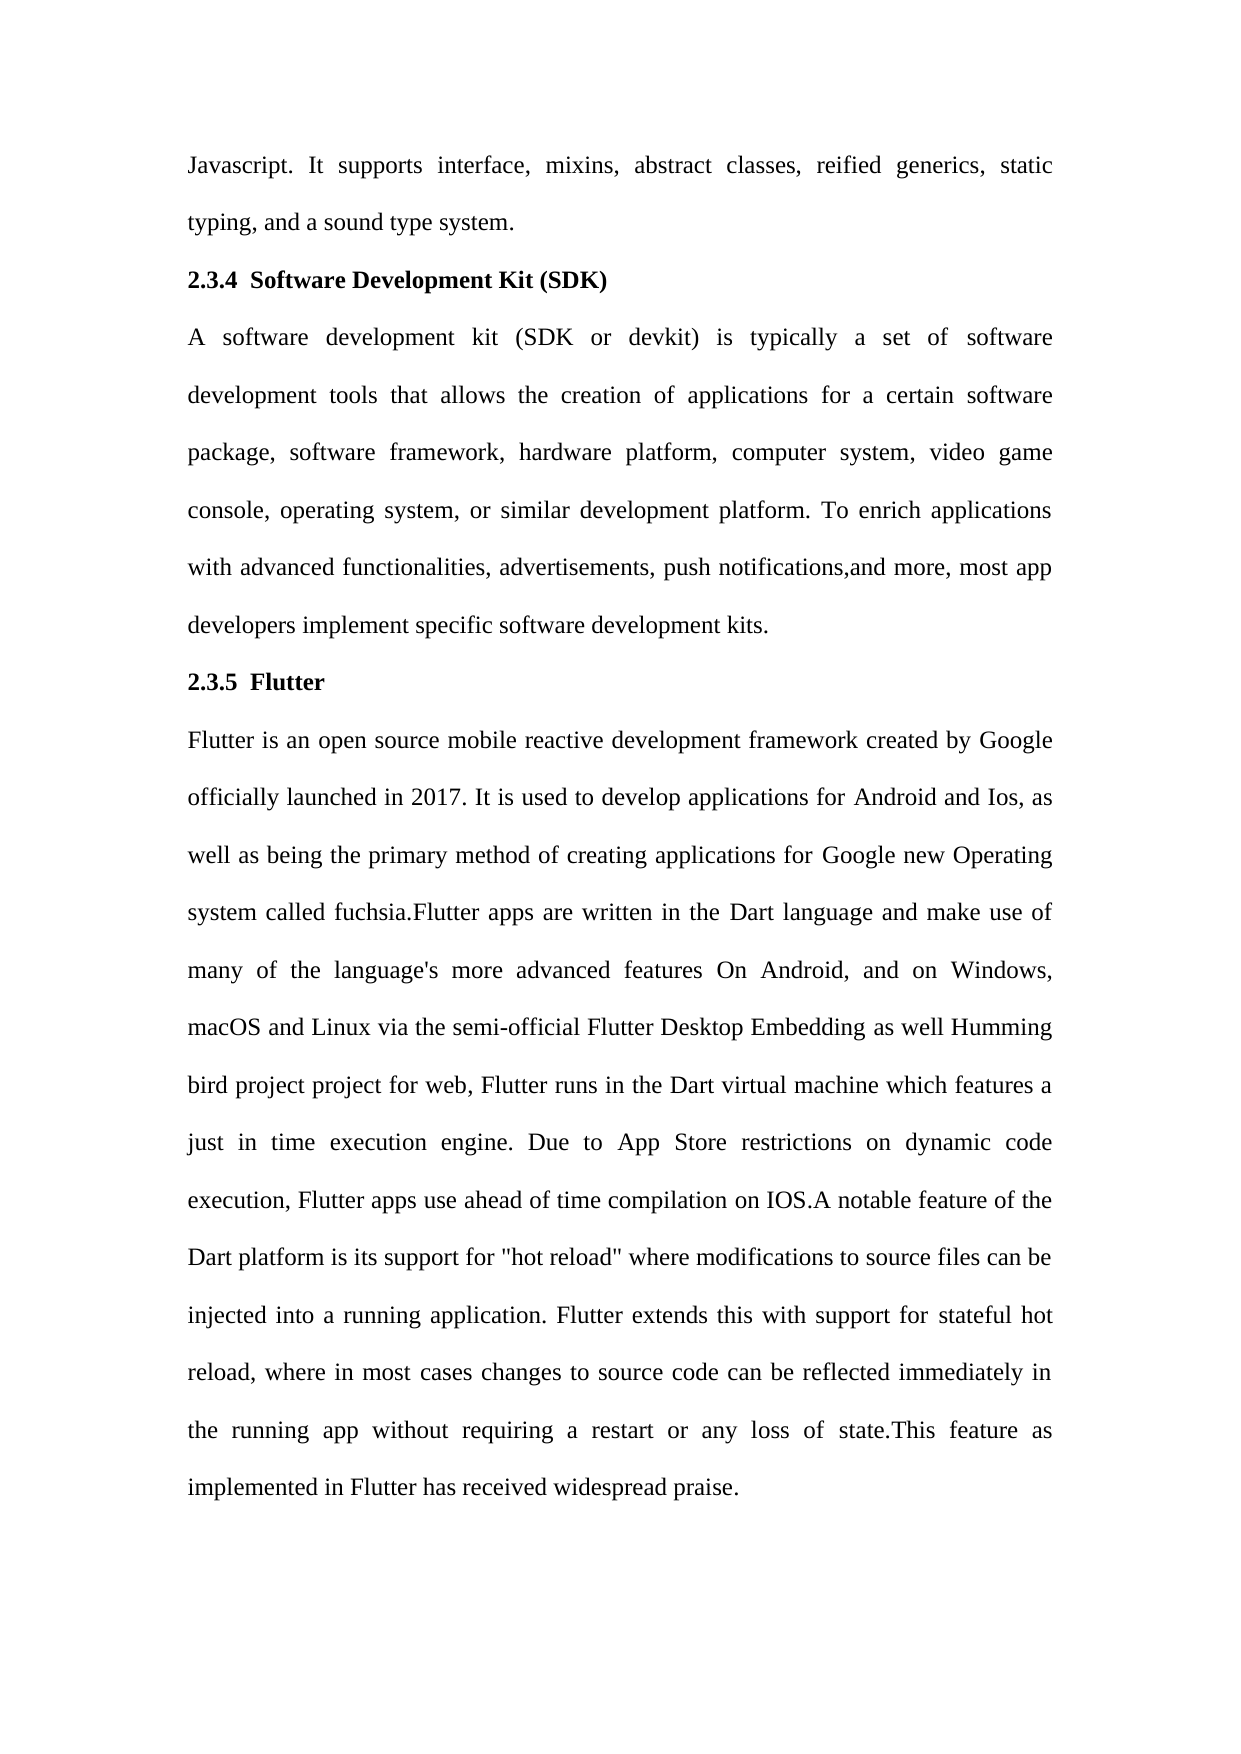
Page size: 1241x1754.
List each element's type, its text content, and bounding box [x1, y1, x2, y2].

list 2.3.4 Software Development Kit (SDK) [187, 265, 1053, 294]
list A software development kit (SDK or devkit) is typically a set of software development tools that allows the creation of applications for a certain software package, software framework, hardware platform, computer system, video game console, operating system, or similar development platform. To enrich applications with advanced functionalities, advertisements, push notifications,and more, most app developers implement specific software development kits. [187, 322, 1053, 639]
text 2.3.5 Flutter [187, 667, 1053, 696]
